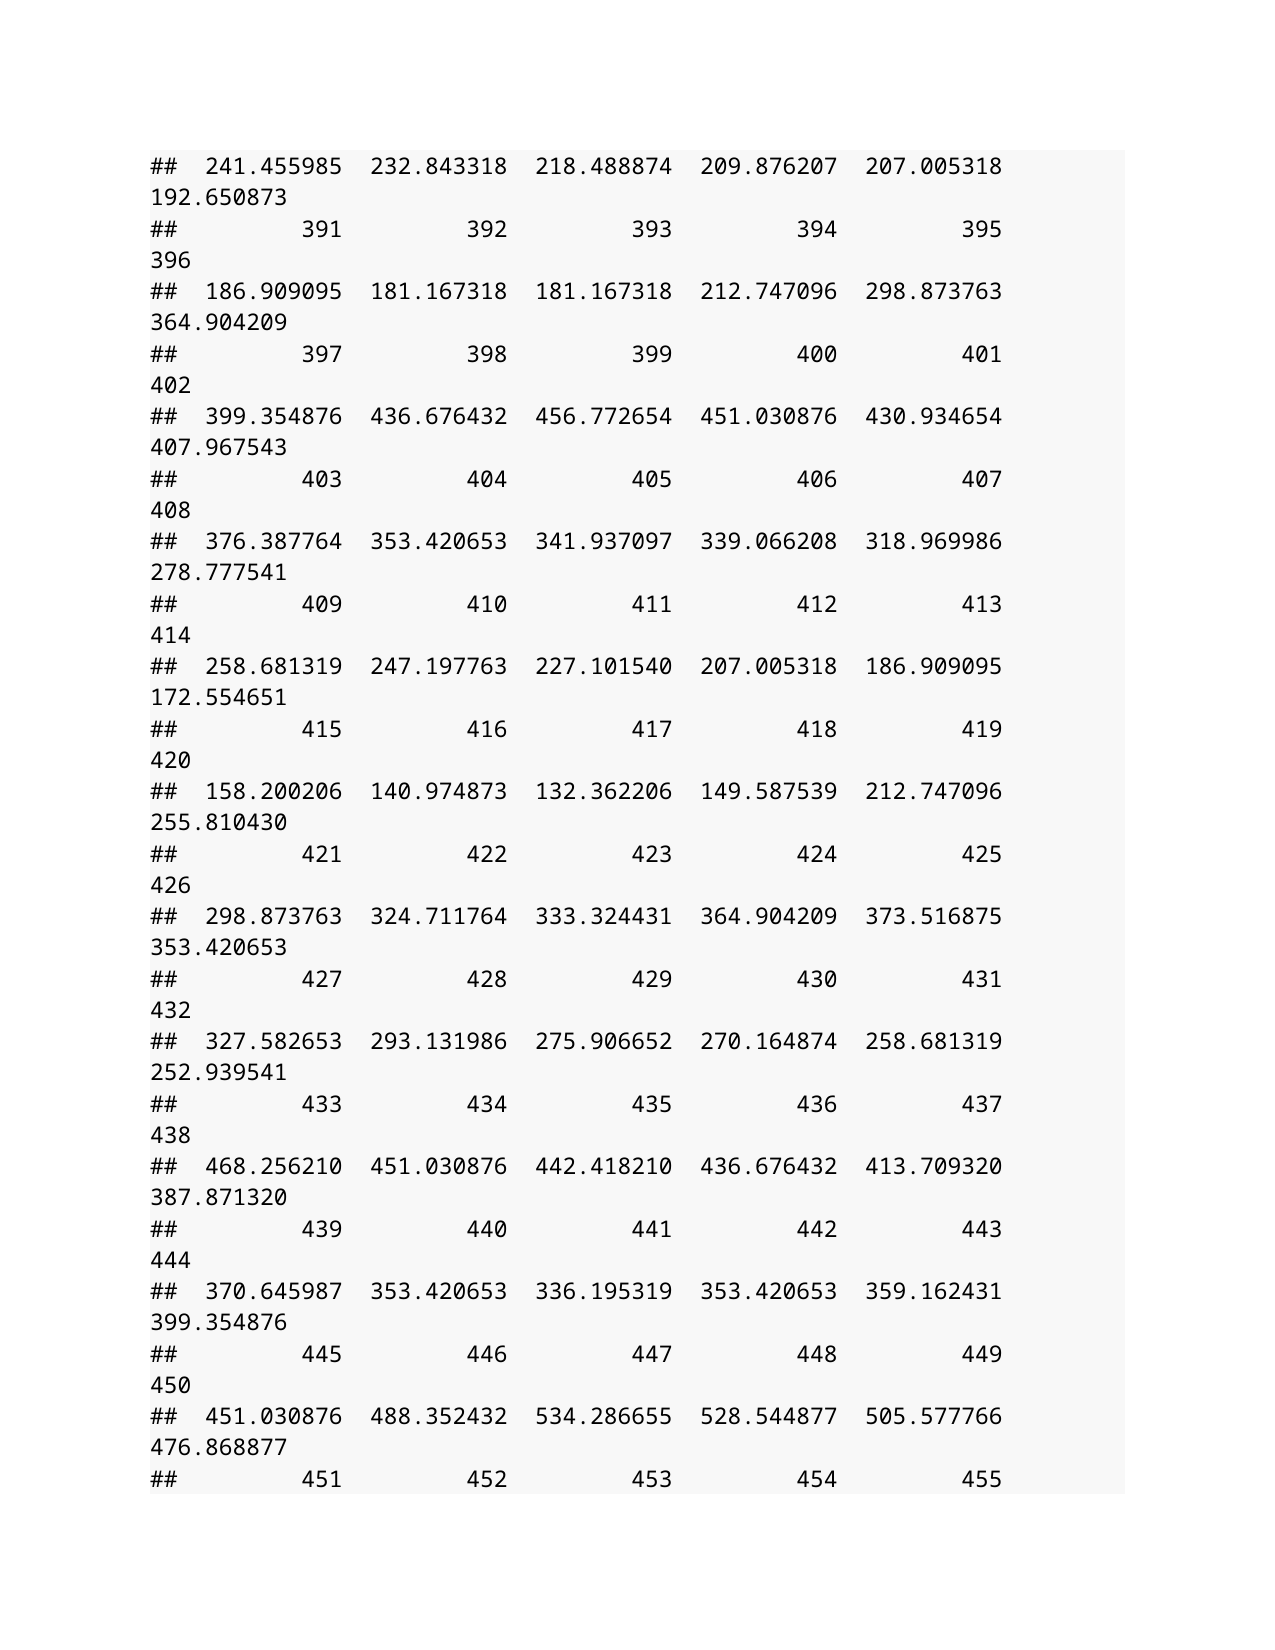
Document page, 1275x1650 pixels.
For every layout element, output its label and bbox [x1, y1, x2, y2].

text [150, 150, 1125, 1494]
